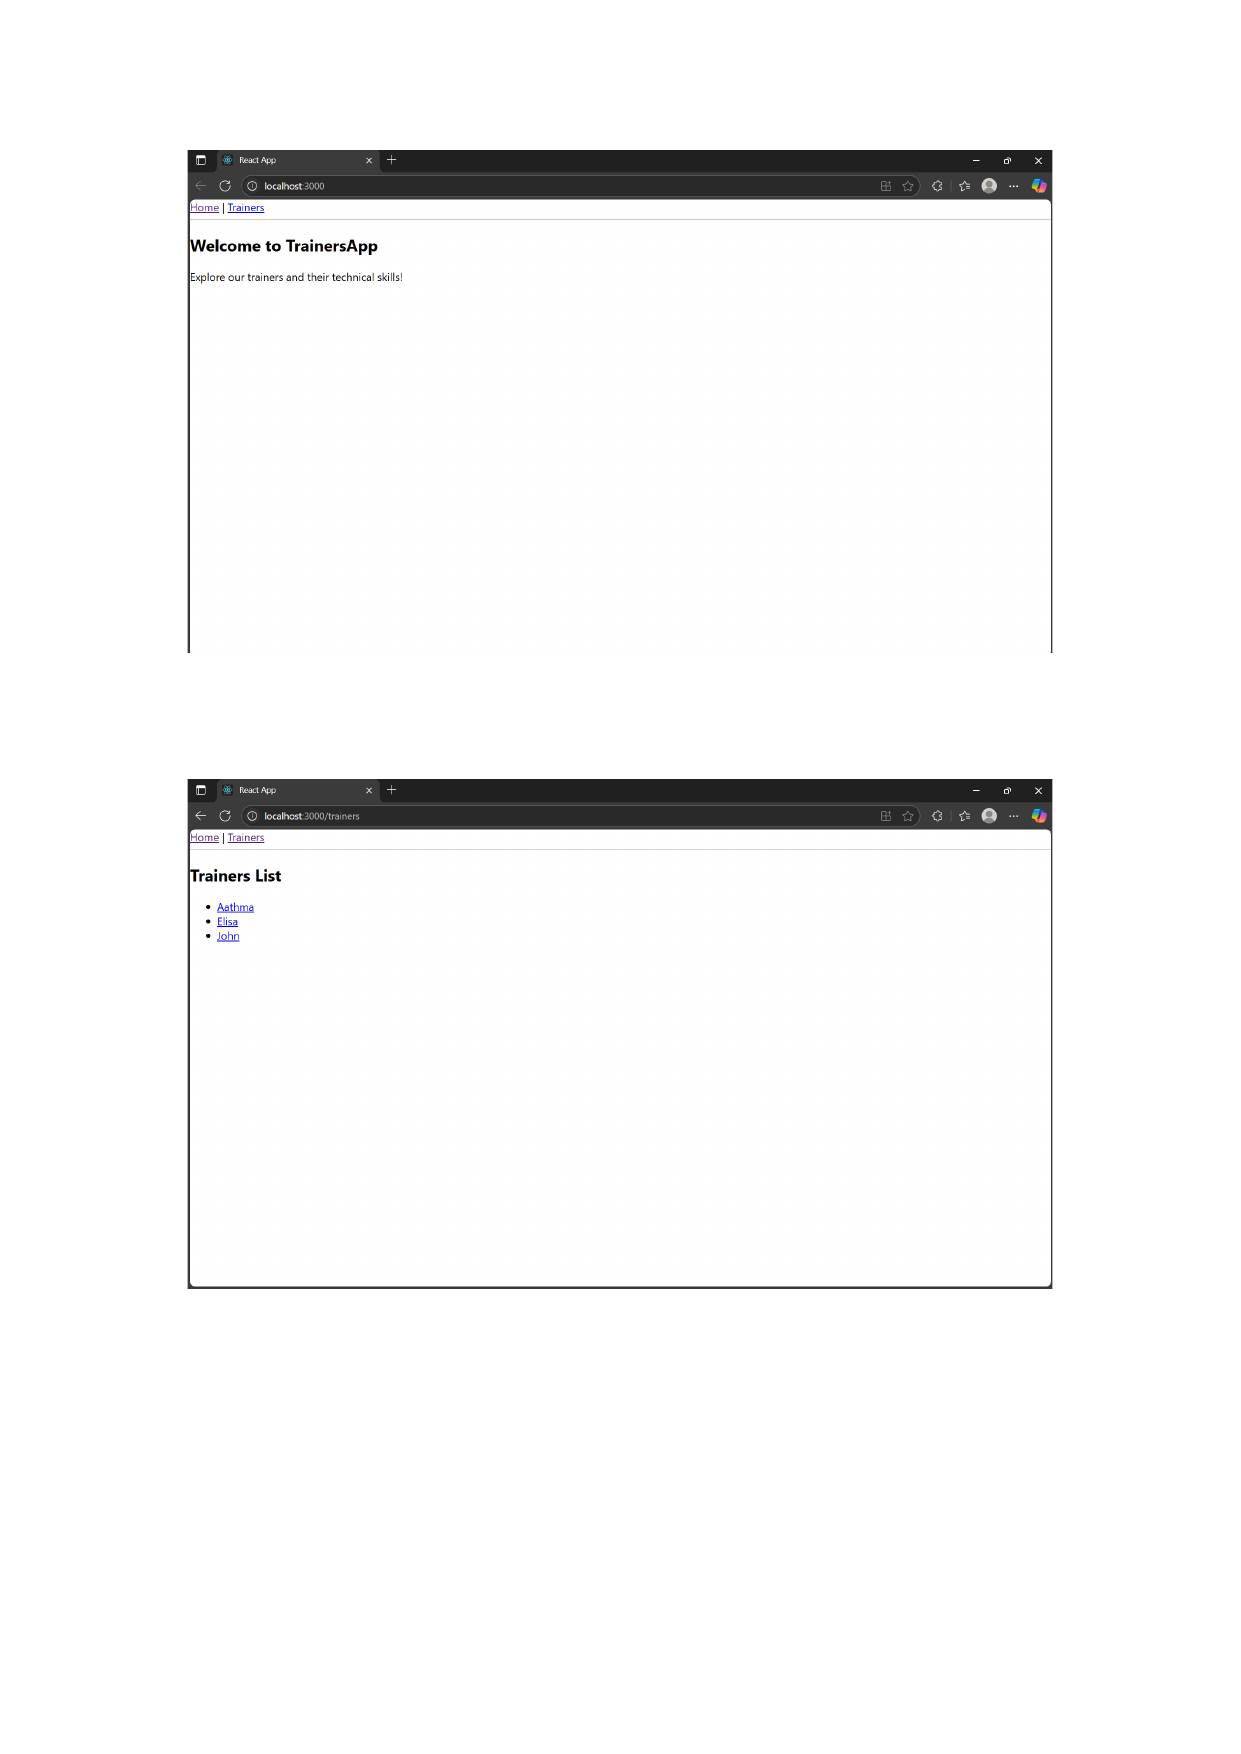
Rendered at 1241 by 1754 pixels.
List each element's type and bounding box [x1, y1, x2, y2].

picture [187, 150, 1053, 653]
picture [187, 779, 1053, 1289]
